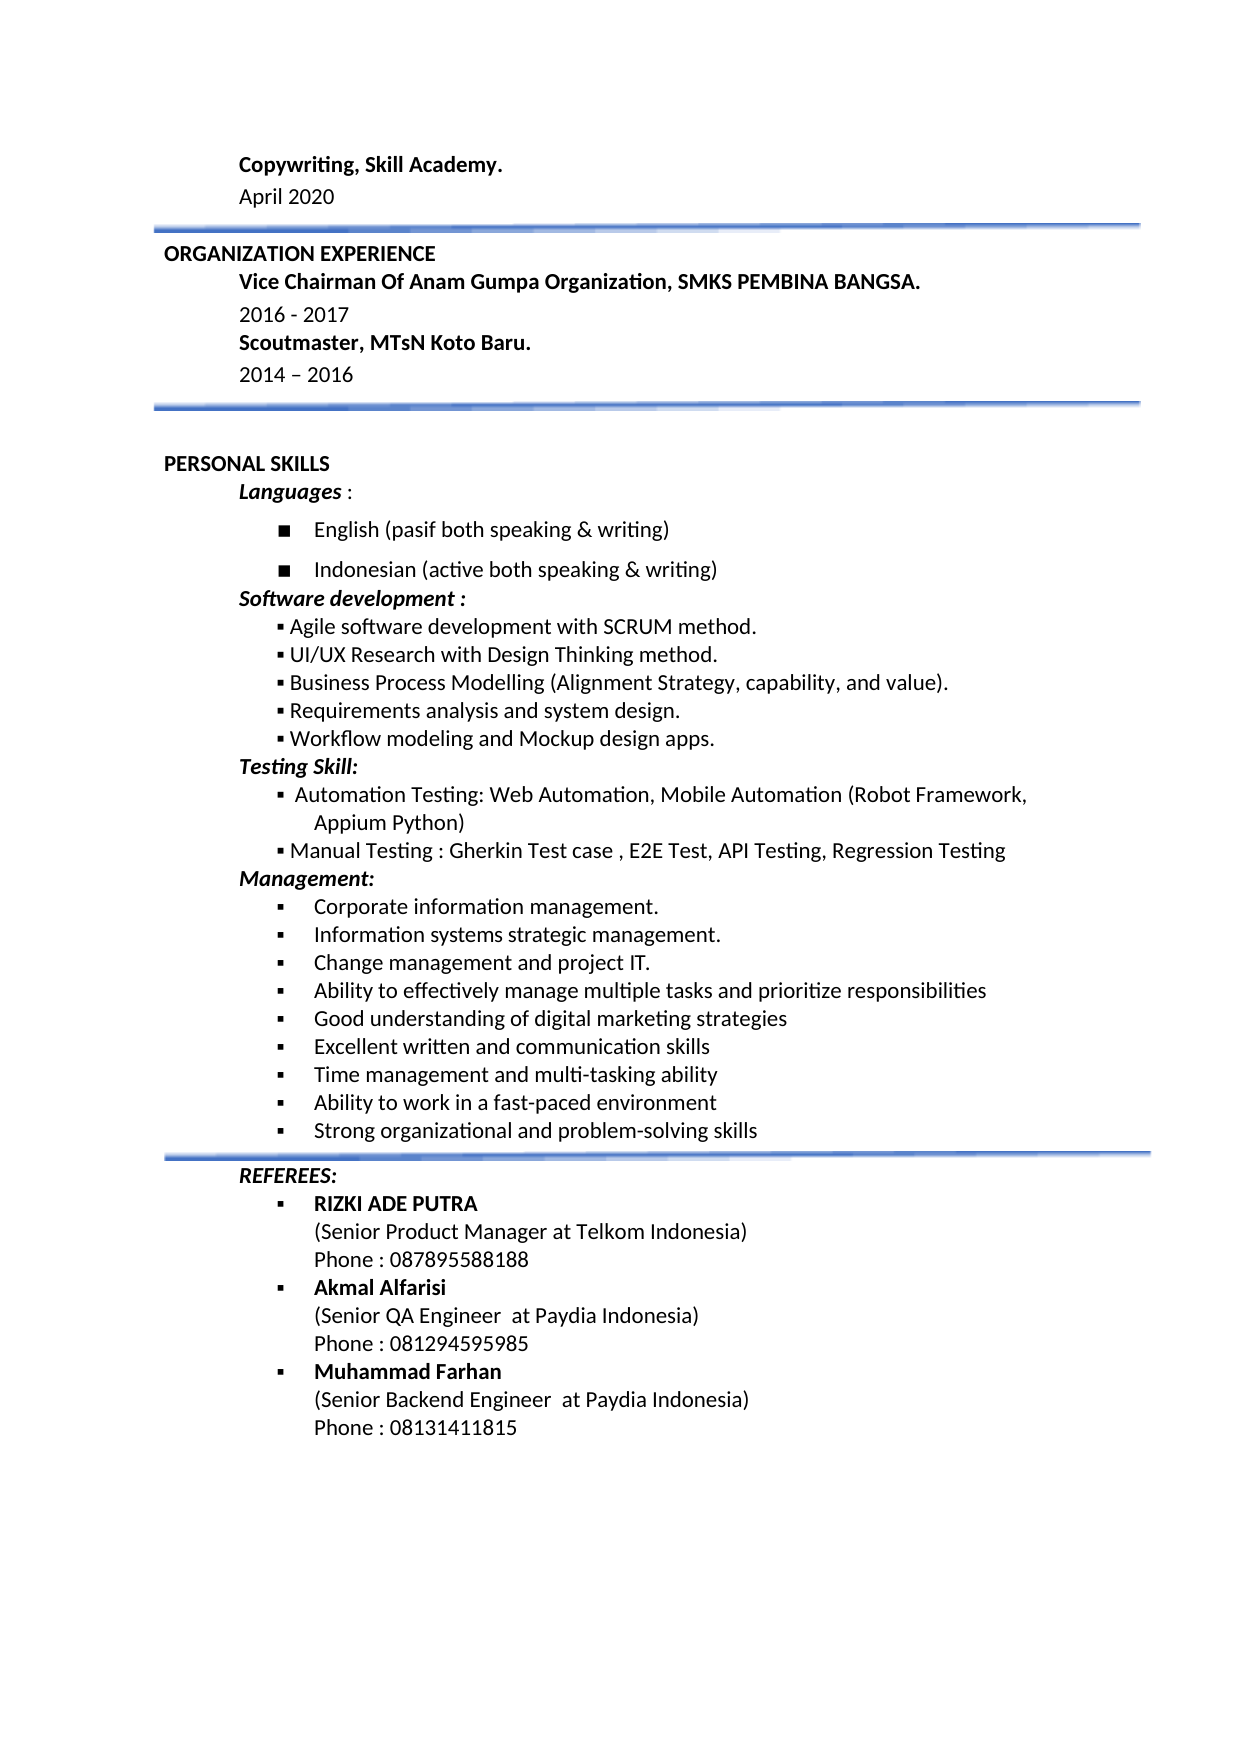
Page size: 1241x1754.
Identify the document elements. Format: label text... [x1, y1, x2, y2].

list Change management and project IT. [276, 948, 1090, 976]
list Muhammad Farhan (Senior Backend Engineer at Paydia Indonesia) Phone : 08131411815 [276, 1357, 1090, 1441]
list ▪ UI/UX Research with Design Thinking method. [276, 640, 1090, 668]
list Strong organizational and problem-solving skills [276, 1116, 1090, 1144]
subtitle Languages : [239, 477, 1090, 505]
list Good understanding of digital marketing strategies [276, 1004, 1090, 1032]
text 2014 – 2016 [239, 360, 1090, 388]
subtitle Testing Skill: [239, 752, 1090, 780]
list ▪ Automation Testing: Web Automation, Mobile Automation (Robot Framework, Appium Python) [276, 780, 1090, 836]
subtitle REFEREES: [239, 1161, 1090, 1189]
list ▪ Workflow modeling and Mockup design apps. [276, 724, 1090, 752]
list Information systems strategic management. [276, 920, 1090, 948]
list ▪ Business Process Modelling (Alignment Strategy, capability, and value). [276, 668, 1090, 696]
subtitle PERSONAL SKILLS [164, 449, 1090, 477]
list ▪ Agile software development with SCRUM method. [276, 612, 1090, 640]
text Copywriting, Skill Academy. [239, 150, 855, 178]
list Ability to effectively manage multiple tasks and prioritize responsibilities [276, 976, 1090, 1004]
subtitle Management: [239, 864, 1090, 892]
subtitle ORGANIZATION EXPERIENCE [164, 233, 1090, 267]
list Time management and multi-tasking ability [276, 1060, 1090, 1088]
list Akmal Alfarisi (Senior QA Engineer at Paydia Indonesia) Phone : 081294595985 [276, 1273, 1090, 1357]
list ▪ Requirements analysis and system design. [276, 696, 1090, 724]
list RIZKI ADE PUTRA (Senior Product Manager at Telkom Indonesia) Phone : 087895588188 [276, 1189, 1090, 1273]
text Scoutmaster, MTsN Koto Baru. [239, 328, 855, 356]
list Corporate information management. [276, 892, 1090, 920]
picture [153, 223, 1141, 233]
list Ability to work in a fast-paced environment [276, 1088, 1090, 1116]
picture [153, 401, 1141, 411]
list English (pasif both speaking & writing) [276, 513, 1090, 544]
list Excellent written and communication skills [276, 1032, 1090, 1060]
text 2016 - 2017 [239, 300, 1090, 328]
subtitle Software development : [239, 584, 1090, 612]
list ▪ Manual Testing : Gherkin Test case , E2E Test, API Testing, Regression Testing [276, 836, 1090, 864]
picture [164, 1151, 1152, 1161]
subtitle Vice Chairman Of Anam Gumpa Organization, SMKS PEMBINA BANGSA. [239, 267, 1090, 296]
text April 2020 [239, 182, 1090, 210]
list Indonesian (active both speaking & writing) [276, 553, 1090, 584]
